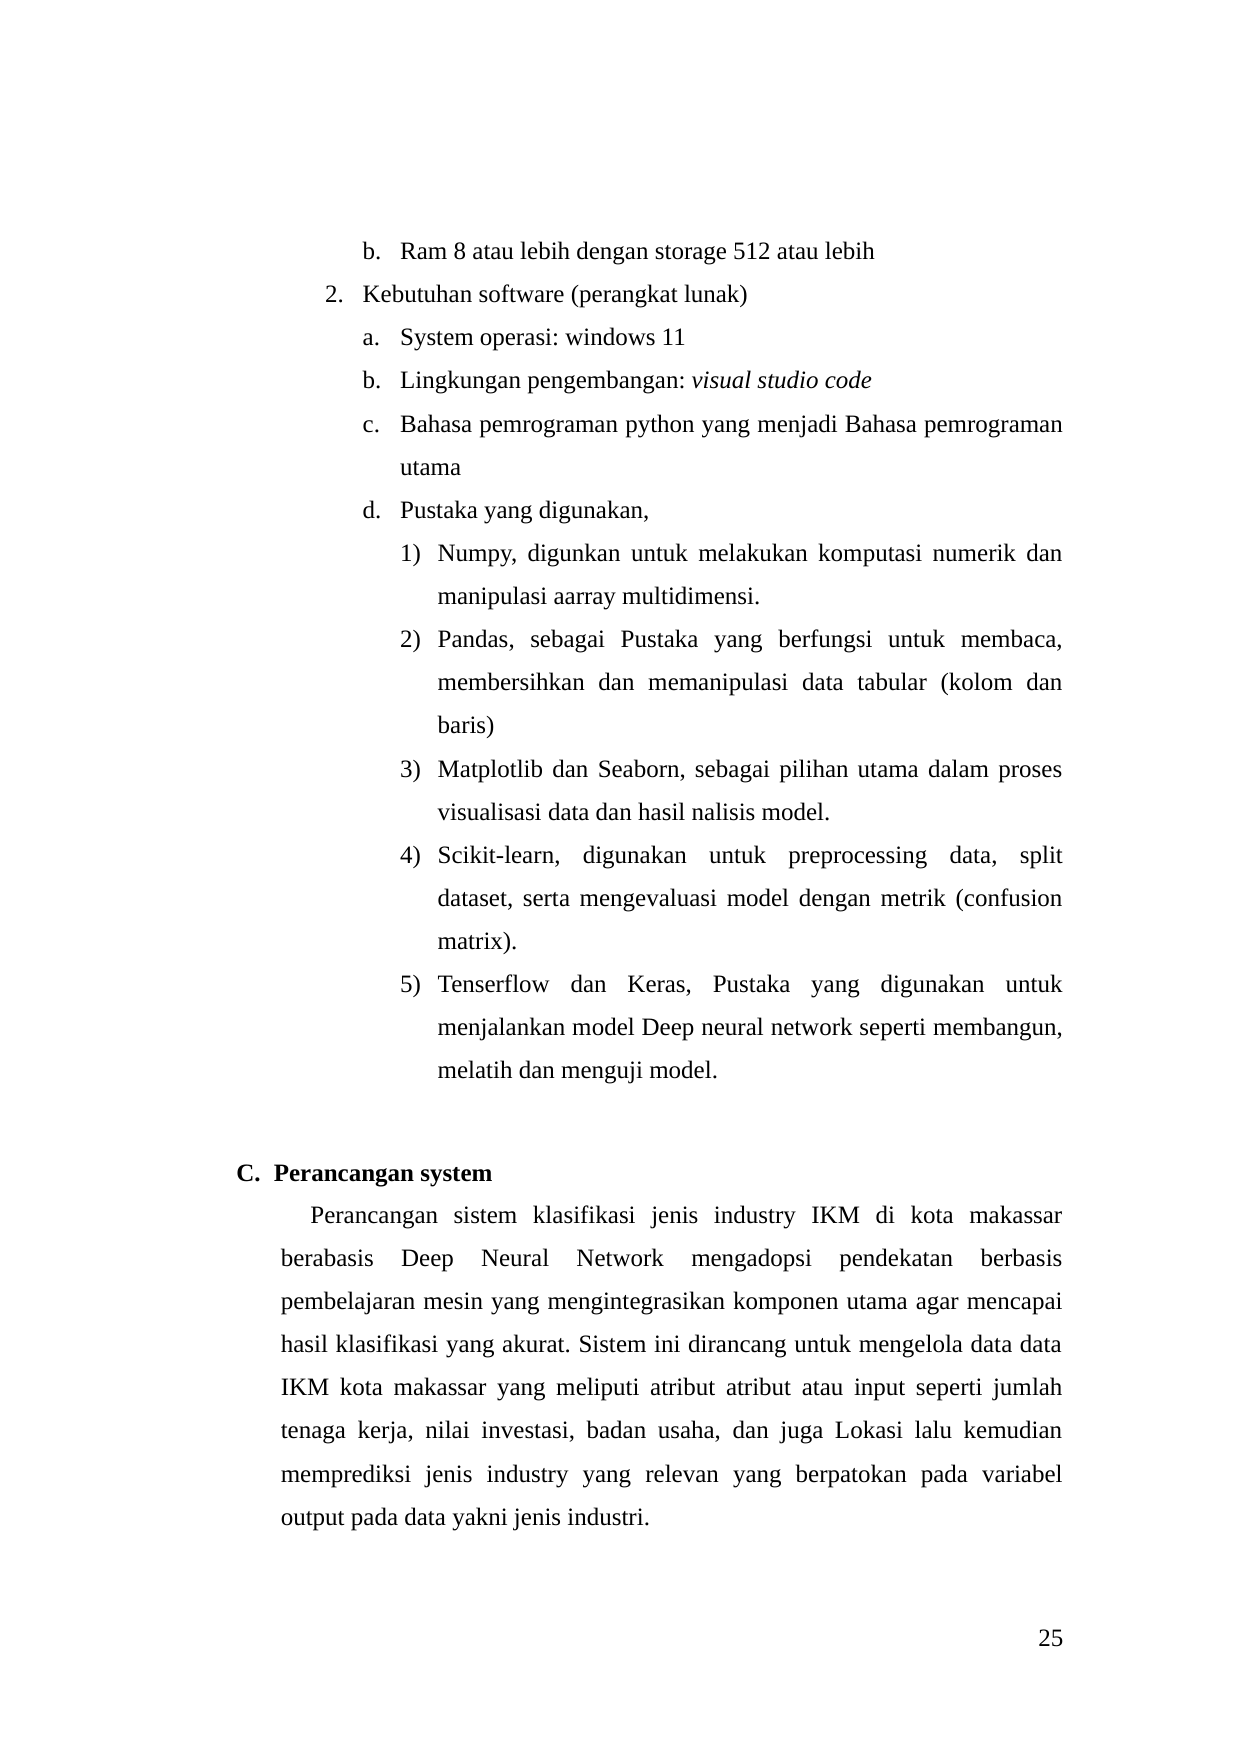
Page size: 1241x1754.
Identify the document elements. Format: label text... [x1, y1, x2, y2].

list Ram 8 atau lebih dengan storage 512 atau lebih [362, 236, 1063, 265]
list Pandas, sebagai Pustaka yang berfungsi untuk membaca, membersihkan dan memanipulasi data tabular (kolom dan baris) [400, 624, 1063, 739]
list Scikit-learn, digunakan untuk preprocessing data, split dataset, serta mengevaluasi model dengan metrik (confusion matrix). [400, 840, 1063, 955]
list Kebutuhan software (perangkat lunak) [325, 279, 1063, 308]
list Numpy, digunkan untuk melakukan komputasi numerik dan manipulasi aarray multidimensi. [400, 538, 1063, 610]
list System operasi: windows 11 [362, 322, 1063, 351]
list Lingkungan pengembangan: visual studio code [362, 366, 1063, 394]
list Bahasa pemrograman python yang menjadi Bahasa pemrograman utama [362, 409, 1063, 481]
list Pustaka yang digunakan, [362, 495, 1063, 524]
list Perancangan sistem klasifikasi jenis industry IKM di kota makassar berabasis Deep Neural Network mengadopsi pendekatan berbasis pembelajaran mesin yang mengintegrasikan komponen utama agar mencapai hasil klasifikasi yang akurat. Sistem ini dirancang untuk mengelola data data IKM kota makassar yang meliputi atribut atribut atau input seperti jumlah tenaga kerja, nilai investasi, badan usaha, dan juga Lokasi lalu kemudian memprediksi jenis industry yang relevan yang berpatokan pada variabel output pada data yakni jenis industri. [281, 1200, 1063, 1531]
list Tenserflow dan Keras, Pustaka yang digunakan untuk menjalankan model Deep neural network seperti membangun, melatih dan menguji model. [400, 969, 1063, 1084]
subtitle Perancangan system [236, 1158, 1063, 1187]
list Matplotlib dan Seaborn, sebagai pilihan utama dalam proses visualisasi data dan hasil nalisis model. [400, 754, 1063, 826]
